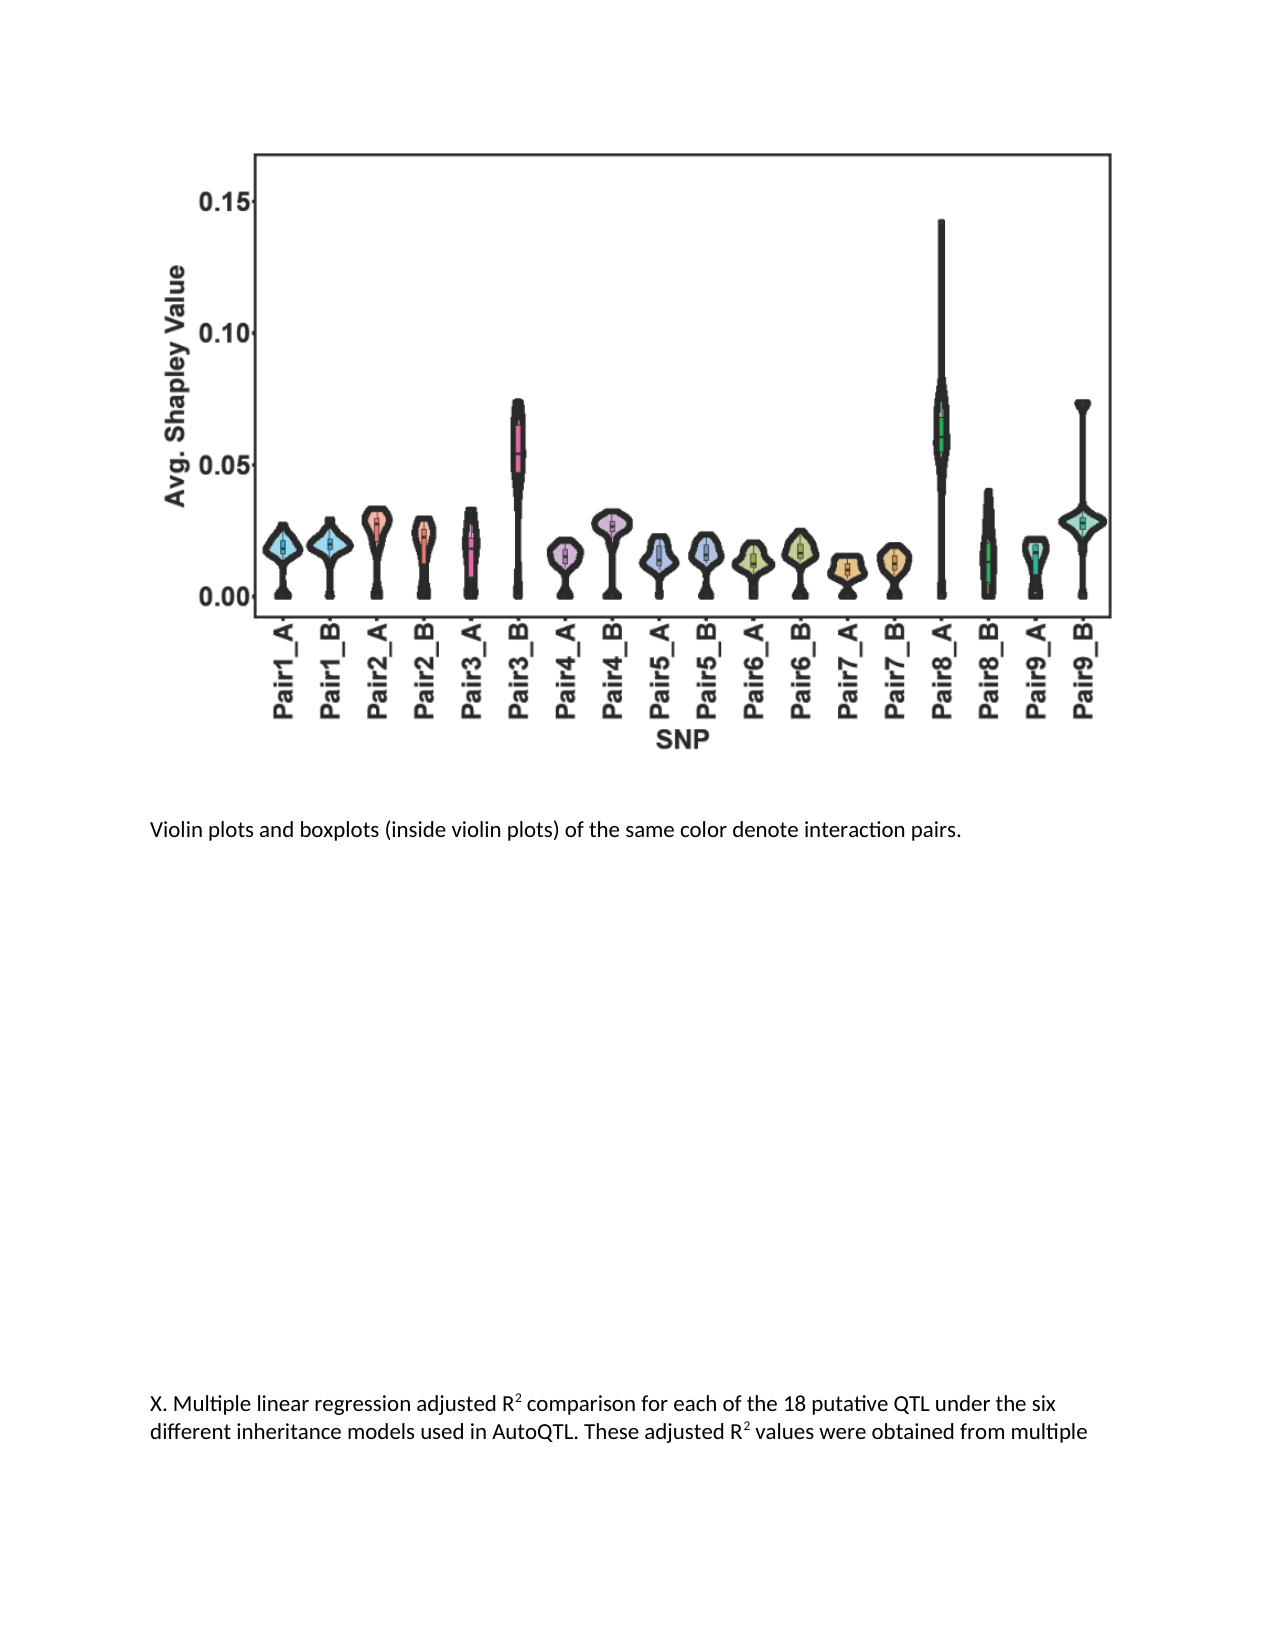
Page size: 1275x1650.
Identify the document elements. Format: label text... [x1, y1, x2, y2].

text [150, 1389, 1125, 1446]
text Violin plots and boxplots (inside violin plots) of the same color denote interaction pairs. [150, 815, 1125, 843]
